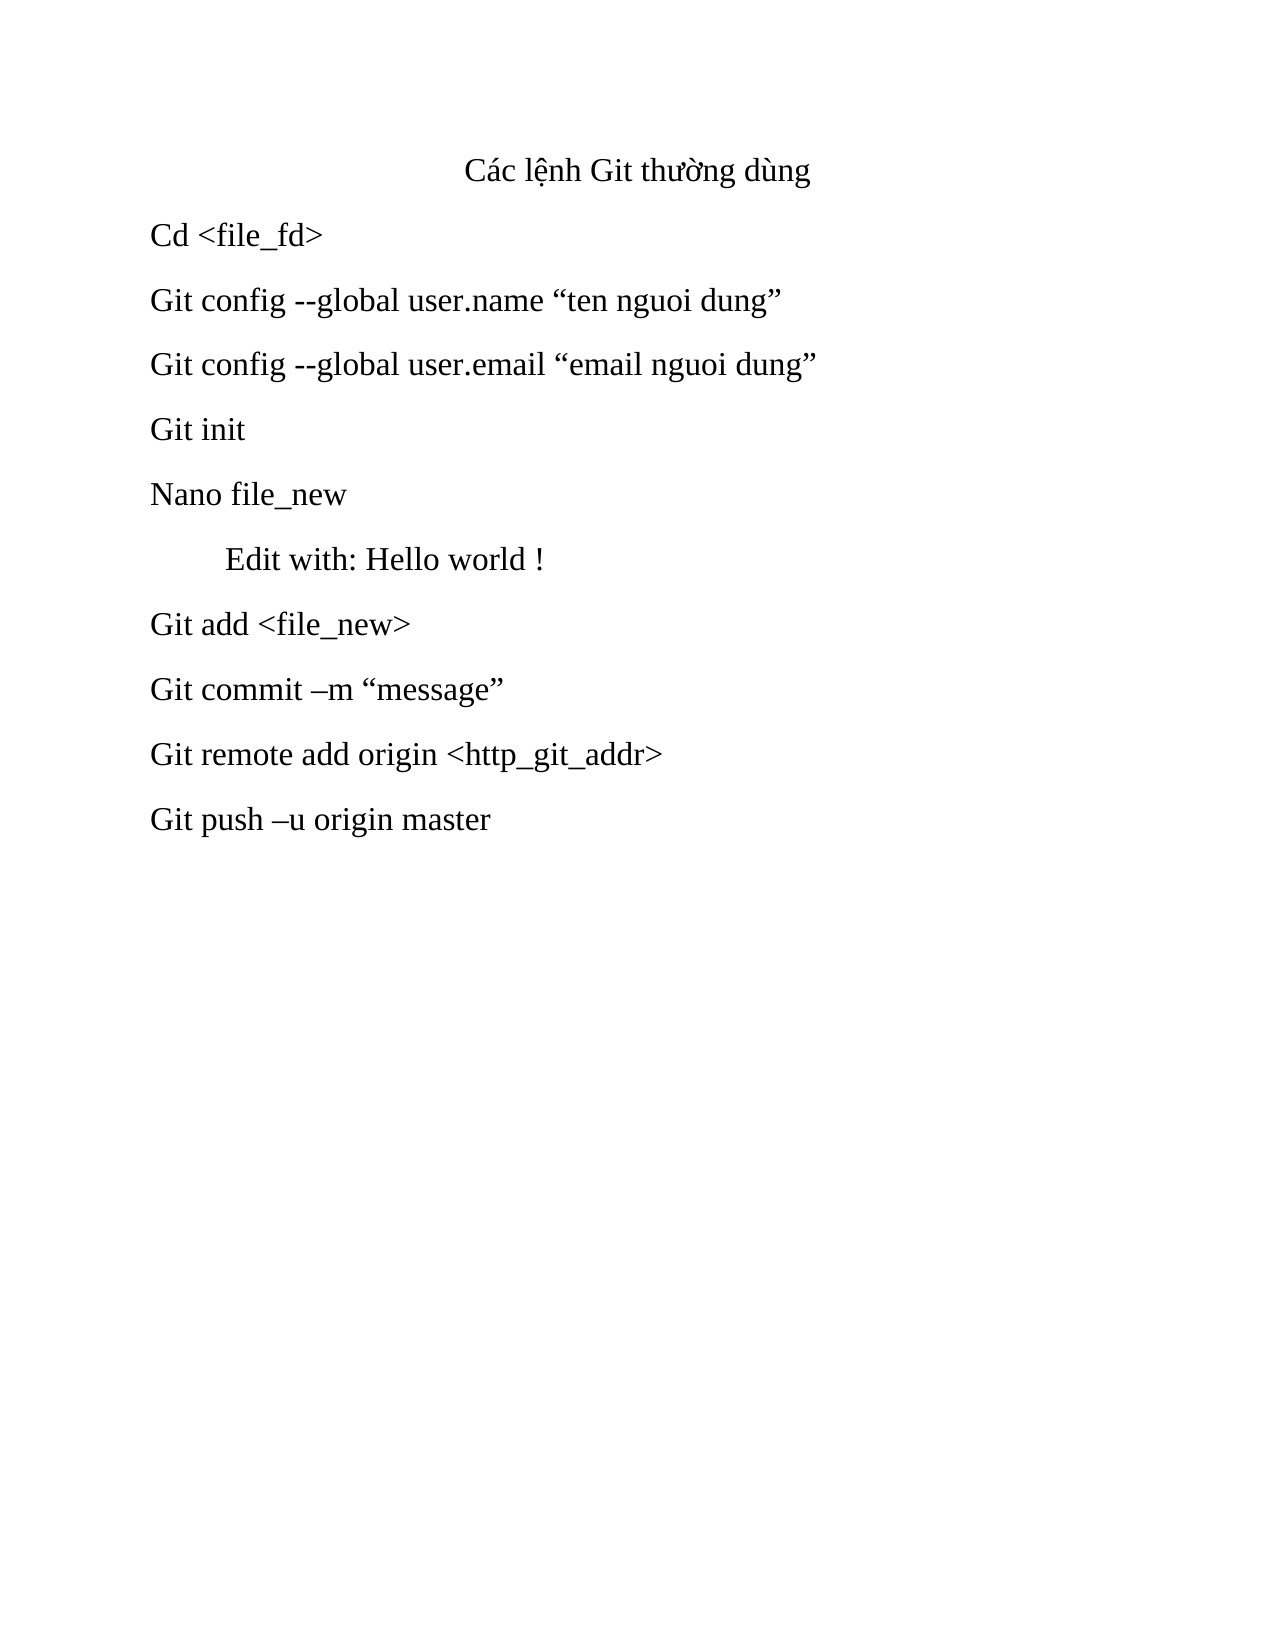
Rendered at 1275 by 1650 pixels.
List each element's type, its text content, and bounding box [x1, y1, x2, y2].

text Git push –u origin master [150, 799, 1125, 837]
text Git commit –m “message” [150, 669, 1125, 707]
text Edit with: Hello world ! [150, 539, 1125, 578]
text Git init [150, 409, 1125, 448]
text Nano file_new [150, 474, 1125, 513]
text Git config --global user.name “ten nguoi dung” [150, 280, 1125, 318]
text Git add <file_new> [150, 604, 1125, 643]
text Cd <file_fd> [150, 215, 1125, 253]
text Git config --global user.email “email nguoi dung” [150, 345, 1125, 383]
text Các lệnh Git thường dùng [150, 150, 1125, 188]
text Git remote add origin <http_git_addr> [150, 734, 1125, 772]
